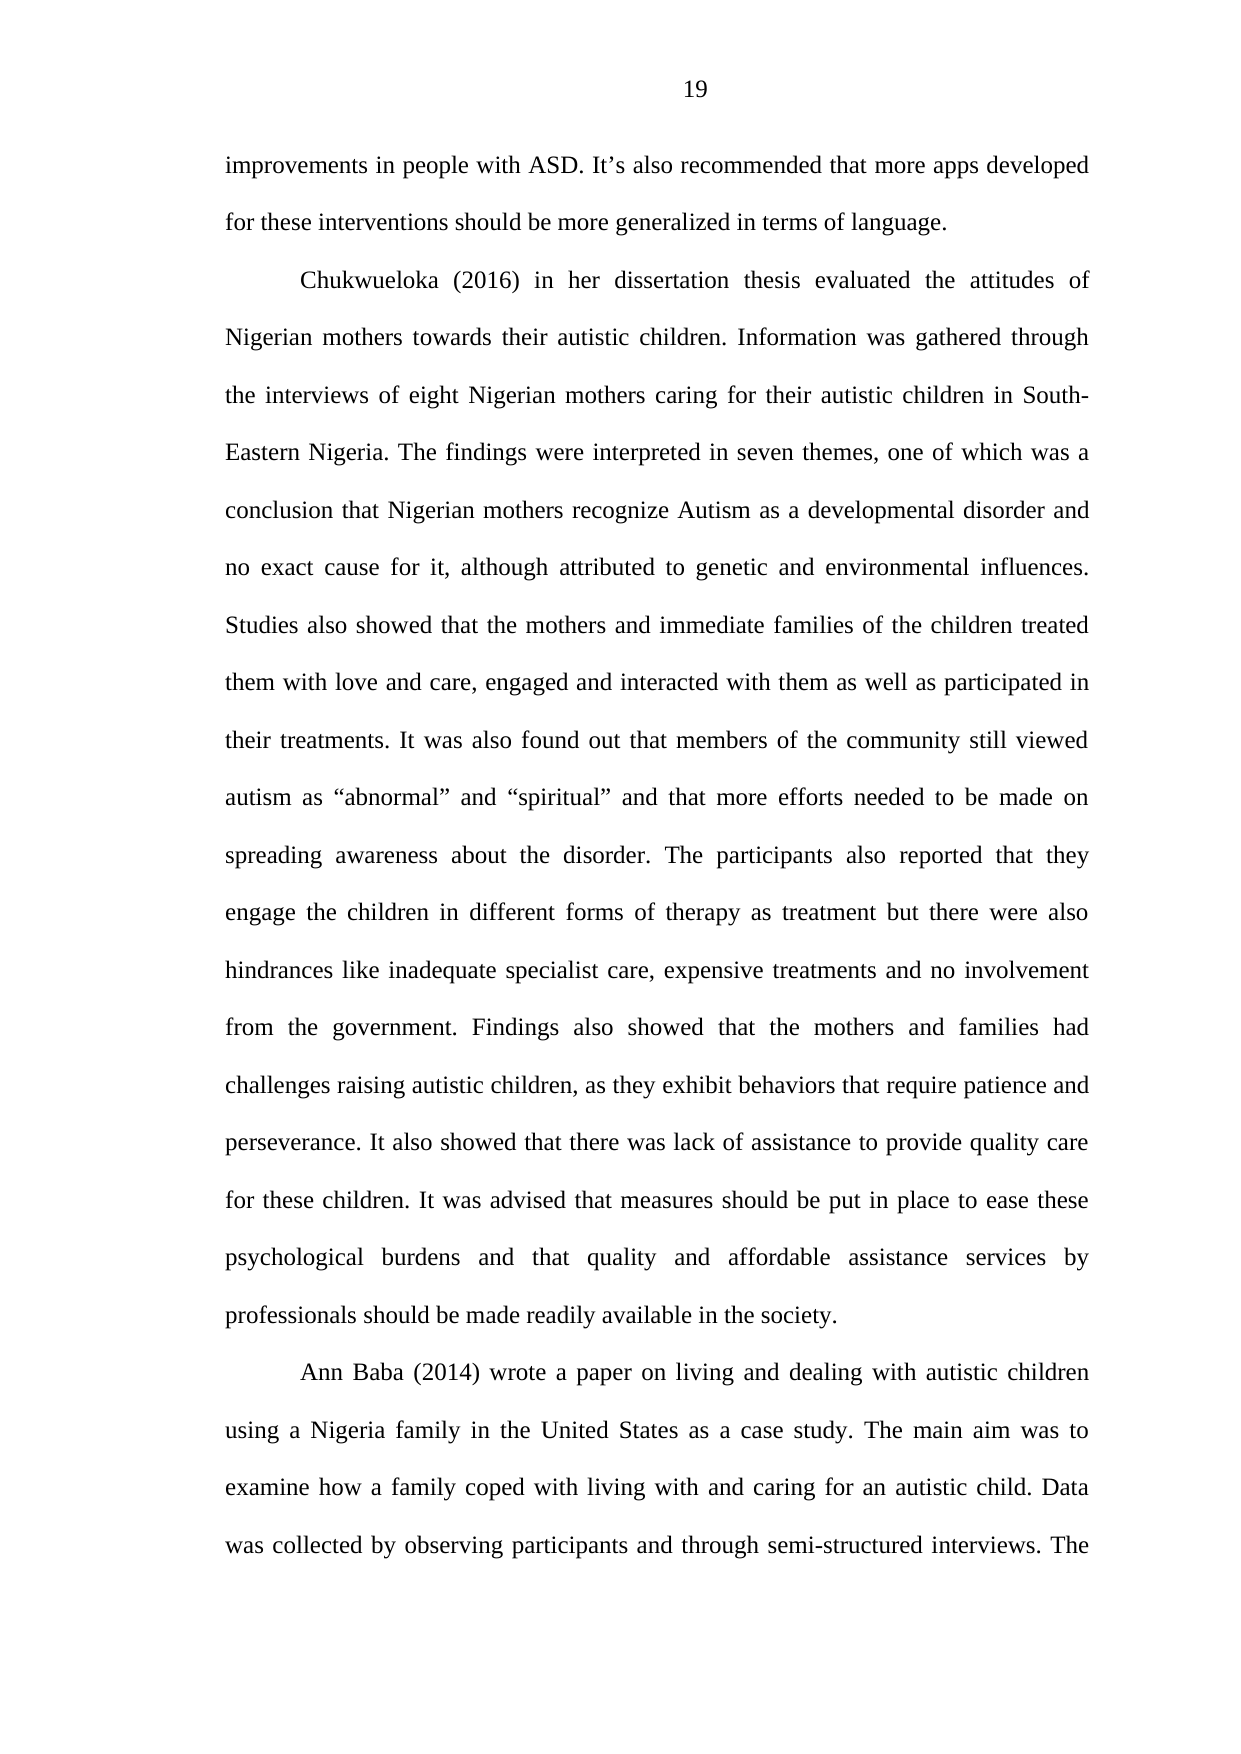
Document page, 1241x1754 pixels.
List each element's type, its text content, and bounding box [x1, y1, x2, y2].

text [225, 1357, 1090, 1559]
text Chukwueloka (2016) in her dissertation thesis evaluated the attitudes of Nigerian mothers towards their autistic children. Information was gathered through the interviews of eight Nigerian mothers caring for their autistic children in South-Eastern Nigeria. The findings were interpreted in seven themes, one of which was a conclusion that Nigerian mothers recognize Autism as a developmental disorder and no exact cause for it, although attributed to genetic and environmental influences. Studies also showed that the mothers and immediate families of the children treated them with love and care, engaged and interacted with them as well as participated in their treatments. It was also found out that members of the community still viewed autism as “abnormal” and “spiritual” and that more efforts needed to be made on spreading awareness about the disorder. The participants also reported that they engage the children in different forms of therapy as treatment but there were also hindrances like inadequate specialist care, expensive treatments and no involvement from the government. Findings also showed that the mothers and families had challenges raising autistic children, as they exhibit behaviors that require patience and perseverance. It also showed that there was lack of assistance to provide quality care for these children. It was advised that measures should be put in place to ease these psychological burdens and that quality and affordable assistance services by professionals should be made readily available in the society. [225, 265, 1090, 1329]
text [225, 150, 1090, 236]
